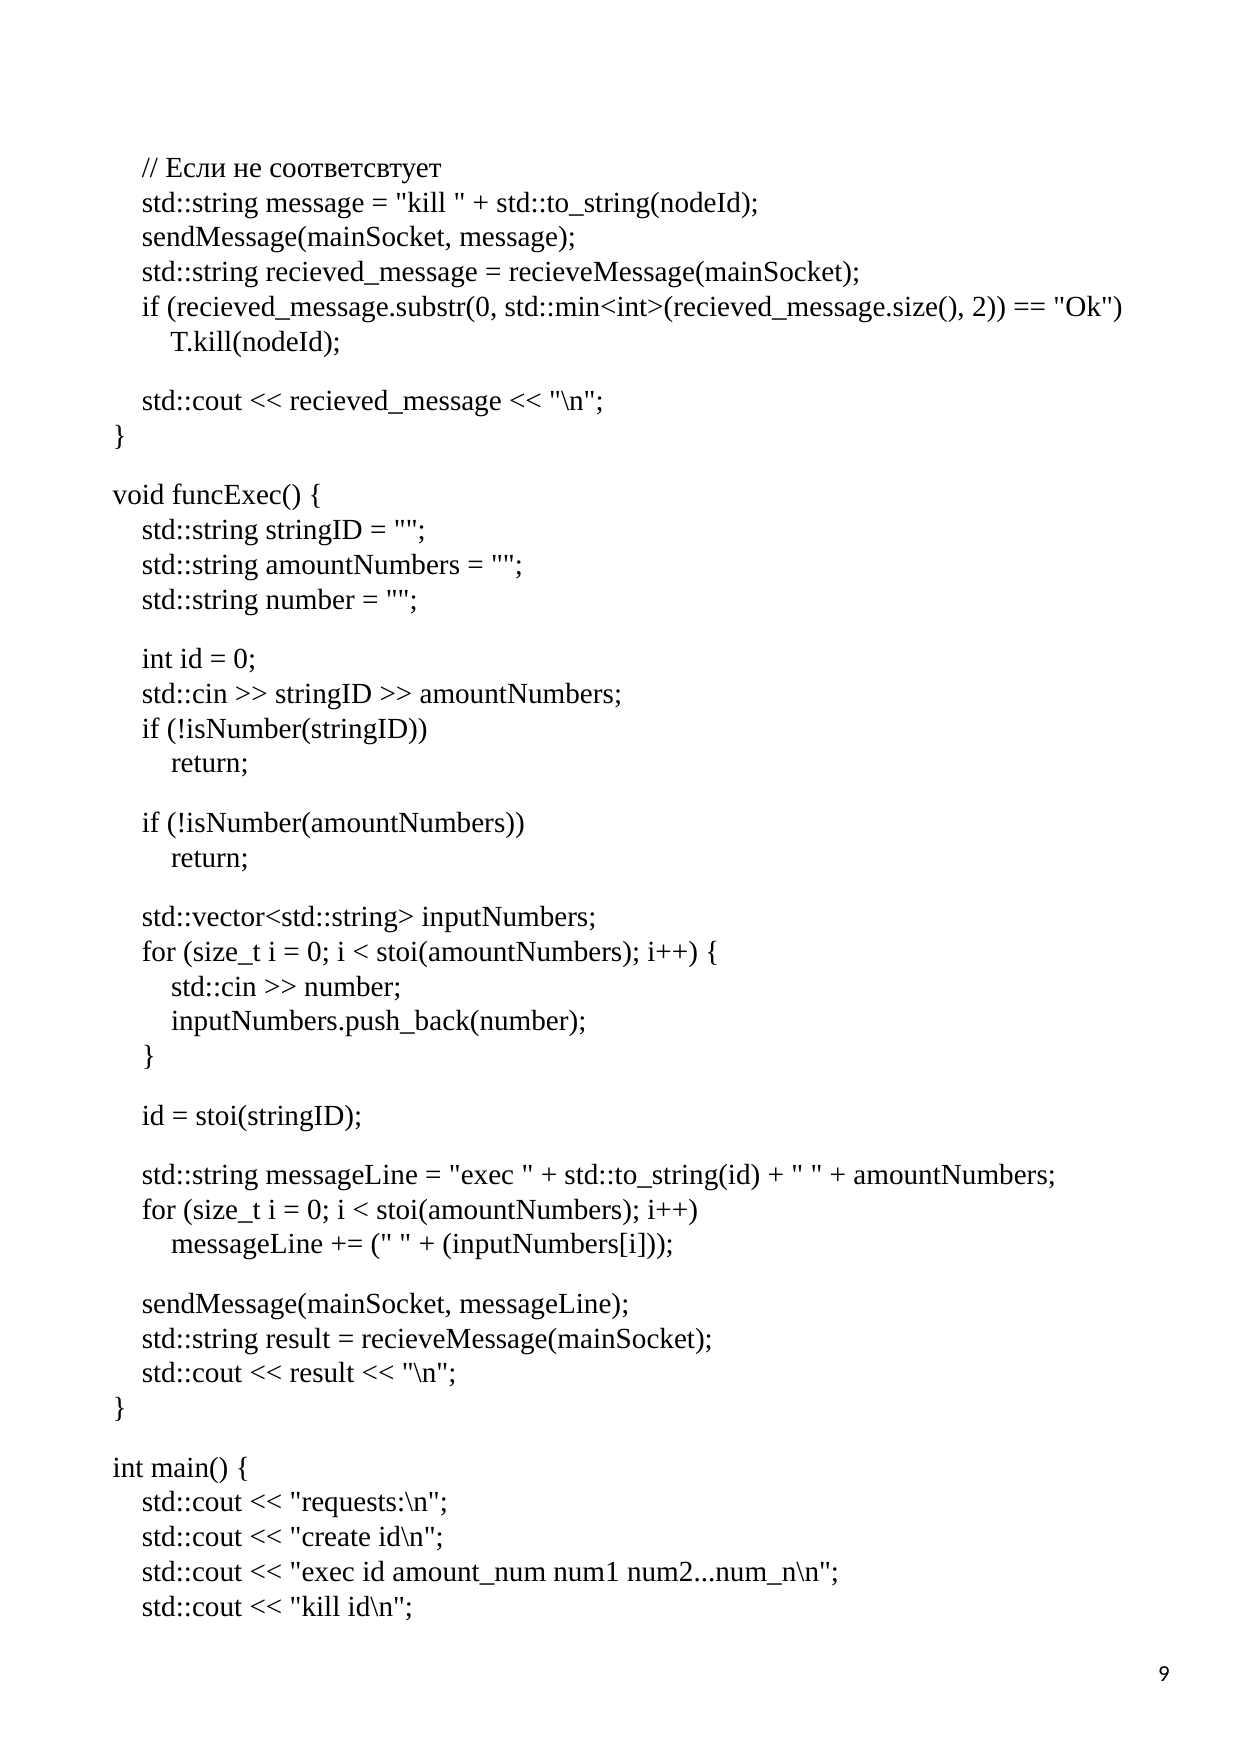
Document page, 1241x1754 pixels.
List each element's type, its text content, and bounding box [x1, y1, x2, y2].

text std::string message = "kill " + std::to_string(nodeId); [112, 185, 1169, 218]
text } [112, 418, 1169, 452]
text std::string messageLine = "exec " + std::to_string(id) + " " + amountNumbers; [112, 1157, 1169, 1191]
text sendMessage(mainSocket, messageLine); [112, 1286, 1169, 1319]
text std::string result = recieveMessage(mainSocket); [112, 1321, 1169, 1354]
text int main() { [112, 1450, 1169, 1483]
text std::string amountNumbers = ""; [112, 547, 1169, 581]
text int id = 0; [112, 641, 1169, 675]
text id = stoi(stringID); [112, 1098, 1169, 1131]
text inputNumbers.push_back(number); [112, 1003, 1169, 1037]
text std::vector<std::string> inputNumbers; [112, 899, 1169, 933]
text std::string stringID = ""; [112, 512, 1169, 546]
text std::cout << recieved_message << "\n"; [112, 383, 1169, 417]
text return; [112, 840, 1169, 873]
text // Если не соответсвтует [112, 150, 1169, 183]
text if (!isNumber(stringID)) [112, 711, 1169, 744]
text for (size_t i = 0; i < stoi(amountNumbers); i++) { [112, 934, 1169, 967]
text T.kill(nodeId); [112, 324, 1169, 357]
text std::string number = ""; [112, 582, 1169, 615]
text sendMessage(mainSocket, message); [112, 219, 1169, 253]
text std::cin >> number; [112, 969, 1169, 1002]
text if (!isNumber(amountNumbers)) [112, 805, 1169, 838]
text std::cout << "exec id amount_num num1 num2...num_n\n"; [112, 1554, 1169, 1588]
text std::string recieved_message = recieveMessage(mainSocket); [112, 254, 1169, 288]
text std::cout << result << "\n"; [112, 1356, 1169, 1389]
text for (size_t i = 0; i < stoi(amountNumbers); i++) [112, 1192, 1169, 1225]
text messageLine += (" " + (inputNumbers[i])); [112, 1227, 1169, 1260]
text void funcExec() { [112, 477, 1169, 511]
text } [112, 1390, 1169, 1424]
text return; [112, 746, 1169, 779]
text std::cout << "create id\n"; [112, 1519, 1169, 1553]
text } [112, 1038, 1169, 1072]
text std::cout << "requests:\n"; [112, 1484, 1169, 1518]
text std::cin >> stringID >> amountNumbers; [112, 676, 1169, 709]
text if (recieved_message.substr(0, std::min<int>(recieved_message.size(), 2)) == "Ok") [112, 289, 1169, 323]
text std::cout << "kill id\n"; [112, 1589, 1169, 1622]
